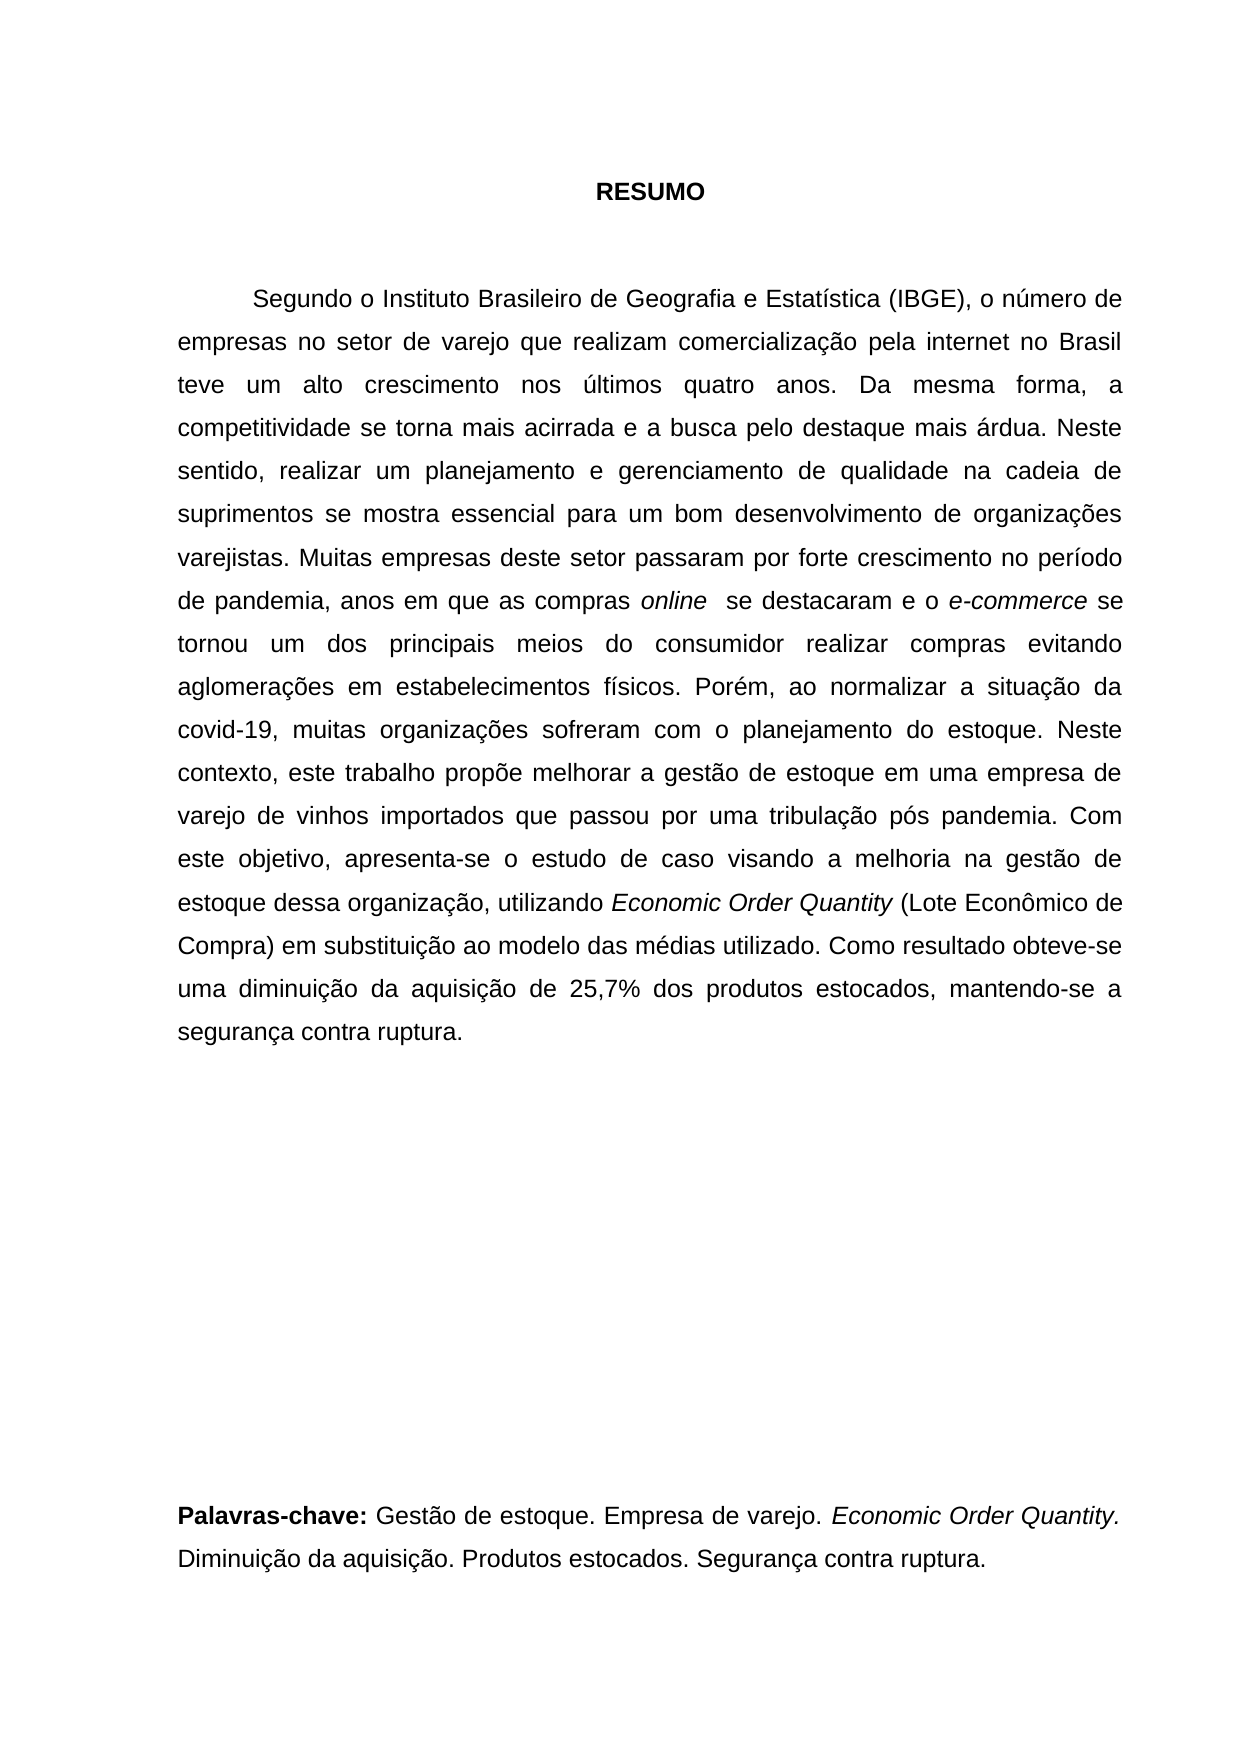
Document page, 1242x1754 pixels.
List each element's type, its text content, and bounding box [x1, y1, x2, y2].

text Segundo o Instituto Brasileiro de Geografia e Estatística (IBGE), o número de empresas no setor de varejo que realizam comercialização pela internet no Brasil teve um alto crescimento nos últimos quatro anos. Da mesma forma, a competitividade se torna mais acirrada e a busca pelo destaque mais árdua. Neste sentido, realizar um planejamento e gerenciamento de qualidade na cadeia de suprimentos se mostra essencial para um bom desenvolvimento de organizações varejistas. Muitas empresas deste setor passaram por forte crescimento no período de pandemia, anos em que as compras online se destacaram e o e-commerce se tornou um dos principais meios do consumidor realizar compras evitando aglomerações em estabelecimentos físicos. Porém, ao normalizar a situação da covid-19, muitas organizações sofreram com o planejamento do estoque. Neste contexto, este trabalho propõe melhorar a gestão de estoque em uma empresa de varejo de vinhos importados que passou por uma tribulação pós pandemia. Com este objetivo, apresenta-se o estudo de caso visando a melhoria na gestão de estoque dessa organização, utilizando Economic Order Quantity (Lote Econômico de Compra) em substituição ao modelo das médias utilizado. Como resultado obteve-se uma diminuição da aquisição de 25,7% dos produtos estocados, mantendo-se a segurança contra ruptura. [177, 245, 1123, 1046]
text RESUMO [177, 177, 1123, 206]
text Palavras-chave: Gestão de estoque. Empresa de varejo. Economic Order Quantity. Diminuição da aquisição. Produtos estocados. Segurança contra ruptura. [177, 1501, 1123, 1573]
